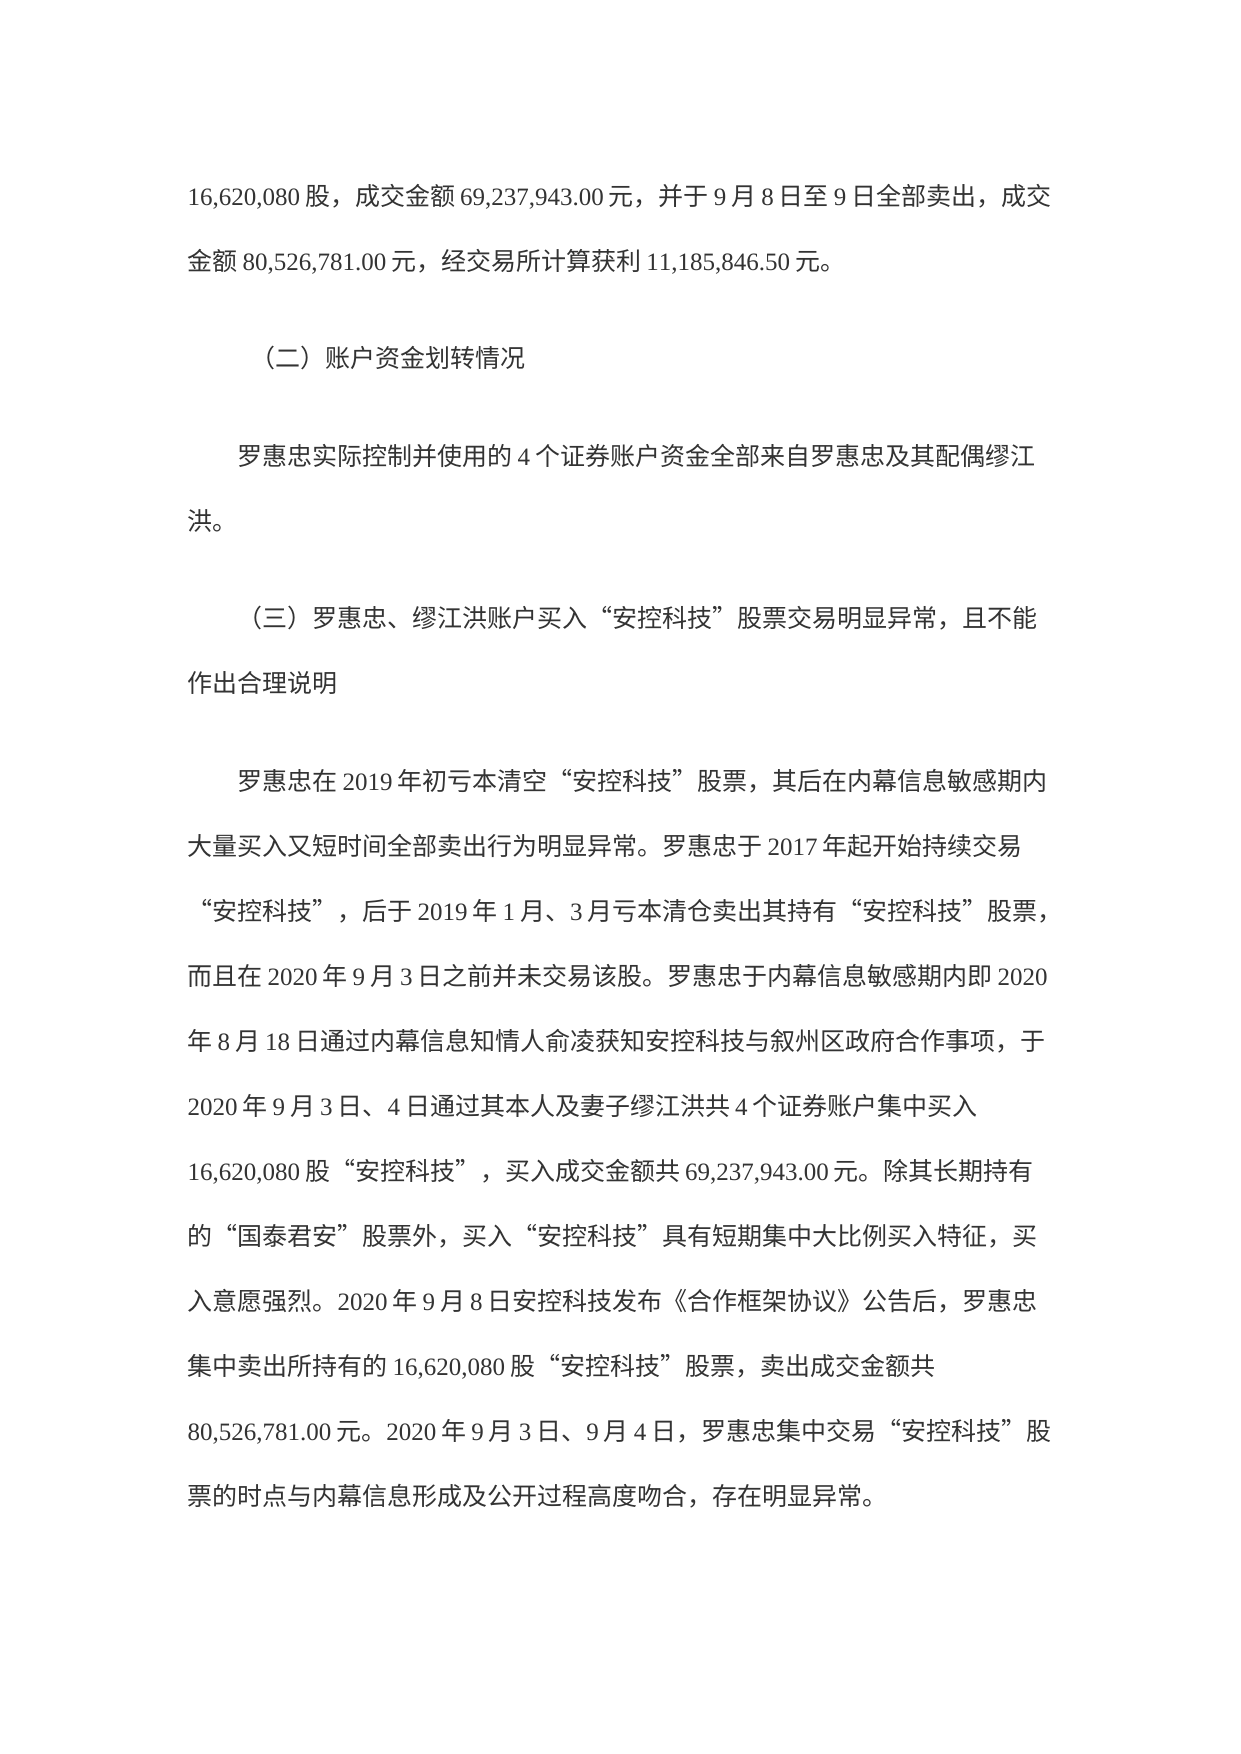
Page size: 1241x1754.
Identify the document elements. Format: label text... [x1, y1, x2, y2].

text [187, 162, 1053, 292]
text （三）罗惠忠、缪江洪账户买入“安控科技”股票交易明显异常，且不能作出合理说明 [187, 584, 1053, 714]
text 罗惠忠实际控制并使用的4个证券账户资金全部来自罗惠忠及其配偶缪江洪。 [187, 422, 1053, 552]
text 罗惠忠在2019年初亏本清空“安控科技”股票，其后在内幕信息敏感期内大量买入又短时间全部卖出行为明显异常。罗惠忠于2017年起开始持续交易“安控科技”，后于2019年1月、3月亏本清仓卖出其持有“安控科技”股票，而且在2020年9月3日之前并未交易该股。罗惠忠于内幕信息敏感期内即2020年8月18日通过内幕信息知情人俞凌获知安控科技与叙州区政府合作事项，于2020年9月3日、4日通过其本人及妻子缪江洪共4个证券账户集中买入16,620,080股“安控科技”，买入成交金额共69,237,943.00元。除其长期持有的“国泰君安”股票外，买入“安控科技”具有短期集中大比例买入特征，买入意愿强烈。2020年9月8日安控科技发布《合作框架协议》公告后，罗惠忠集中卖出所持有的16,620,080股“安控科技”股票，卖出成交金额共80,526,781.00元。2020年9月3日、9月4日，罗惠忠集中交易“安控科技”股票的时点与内幕信息形成及公开过程高度吻合，存在明显异常。 [187, 747, 1053, 1527]
text （二）账户资金划转情况 [187, 324, 1053, 389]
